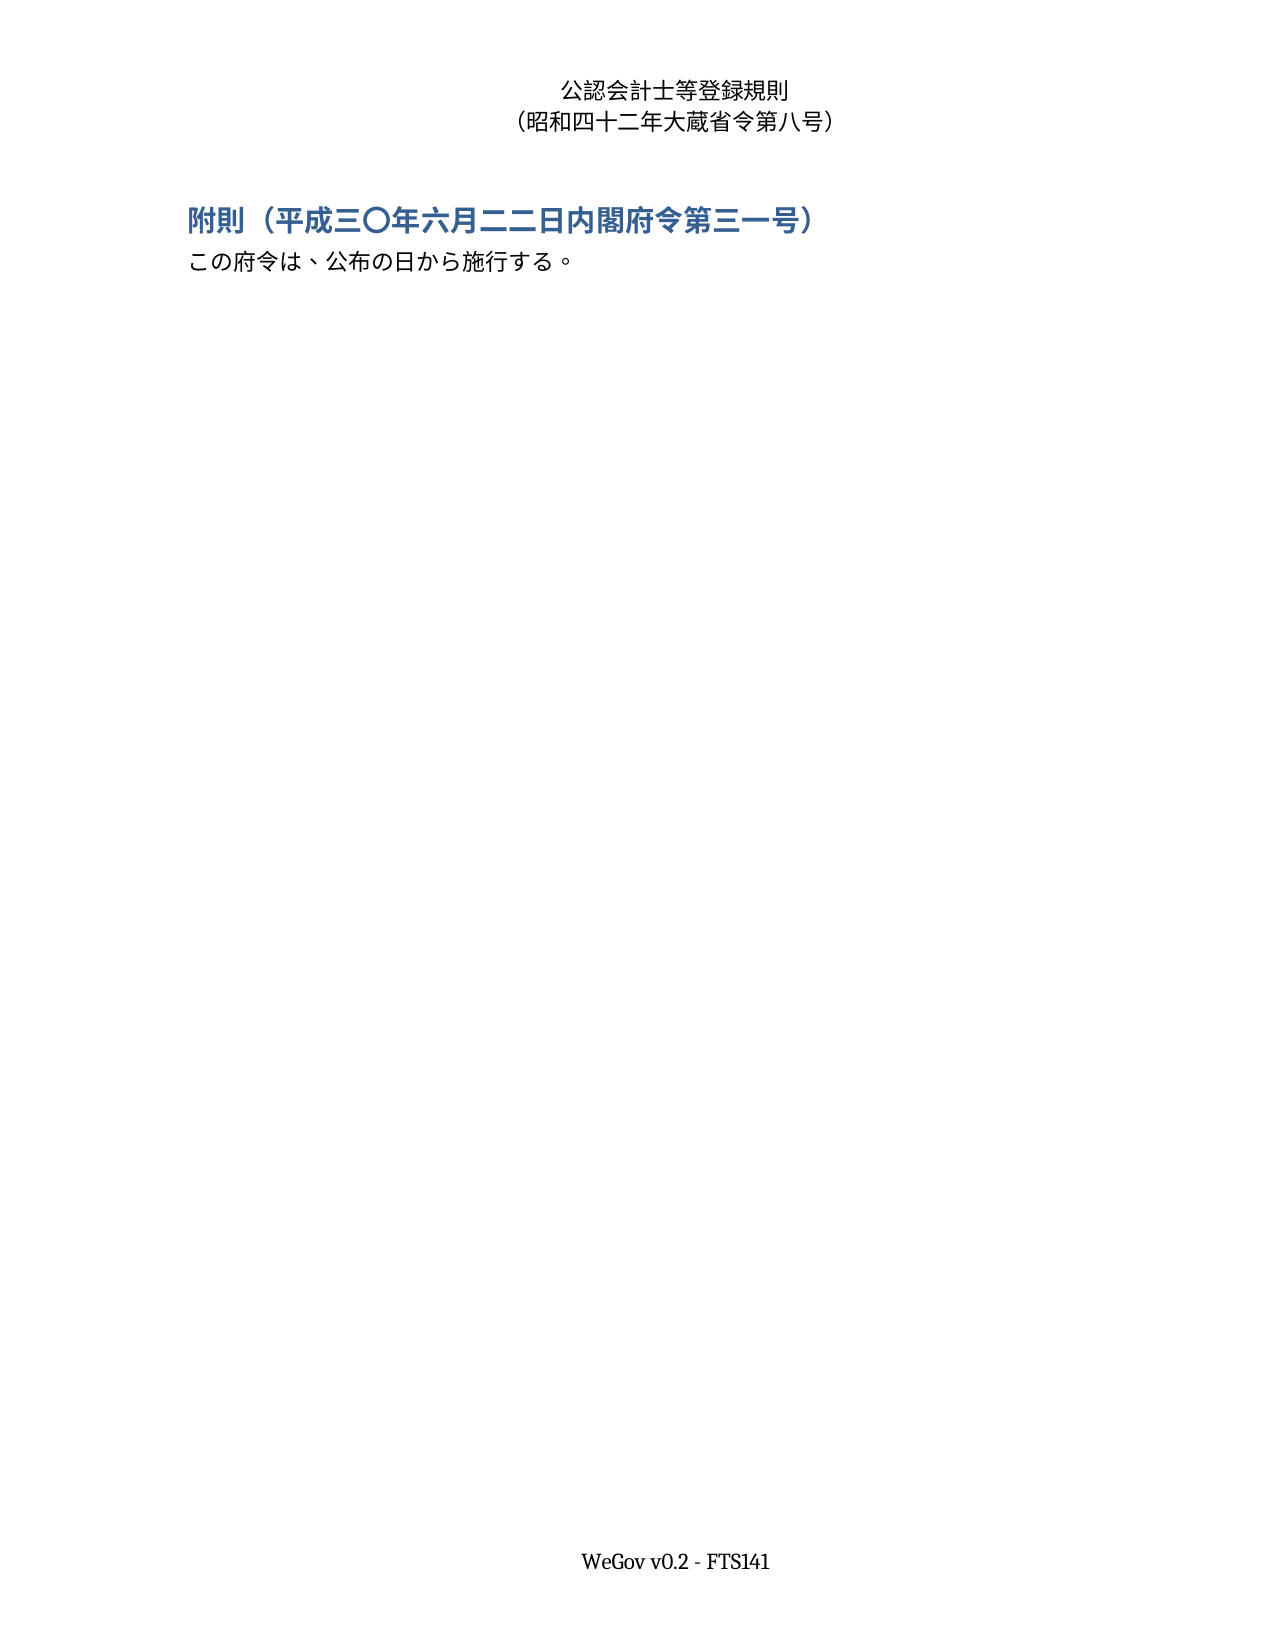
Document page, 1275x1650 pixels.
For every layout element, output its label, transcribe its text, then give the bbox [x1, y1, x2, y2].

subtitle 附則（平成三〇年六月二二日内閣府令第三一号） [187, 200, 1087, 240]
text この府令は、公布の日から施行する。 [187, 246, 1087, 277]
